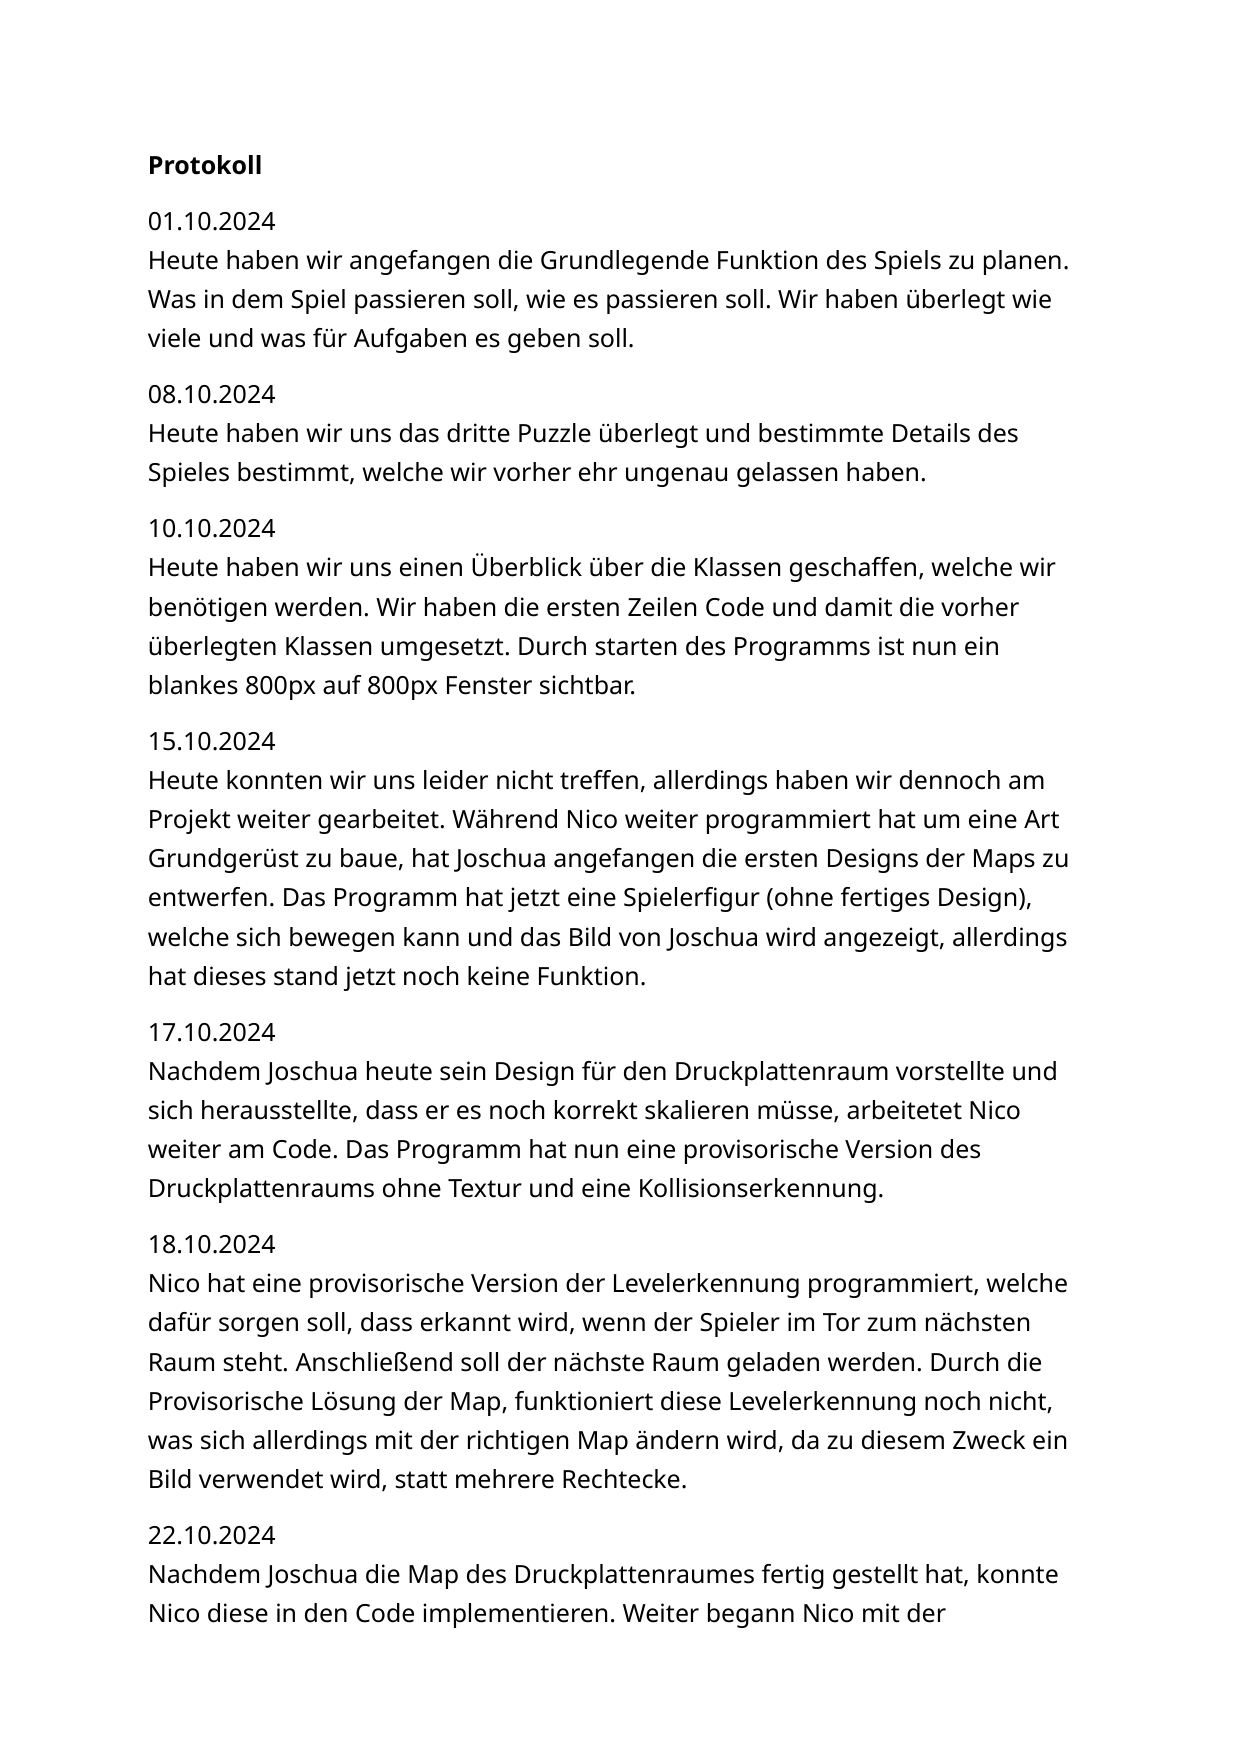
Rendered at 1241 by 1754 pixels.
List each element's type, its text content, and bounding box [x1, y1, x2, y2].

text 08.10.2024 Heute haben wir uns das dritte Puzzle überlegt und bestimmte Details des Spieles bestimmt, welche wir vorher ehr ungenau gelassen haben. [148, 377, 1093, 489]
text 18.10.2024 Nico hat eine provisorische Version der Levelerkennung programmiert, welche dafür sorgen soll, dass erkannt wird, wenn der Spieler im Tor zum nächsten Raum steht. Anschließend soll der nächste Raum geladen werden. Durch die Provisorische Lösung der Map, funktioniert diese Levelerkennung noch nicht, was sich allerdings mit der richtigen Map ändern wird, da zu diesem Zweck ein Bild verwendet wird, statt mehrere Rechtecke. [148, 1227, 1093, 1496]
text 10.10.2024 Heute haben wir uns einen Überblick über die Klassen geschaffen, welche wir benötigen werden. Wir haben die ersten Zeilen Code und damit die vorher überlegten Klassen umgesetzt. Durch starten des Programms ist nun ein blankes 800px auf 800px Fenster sichtbar. [148, 511, 1093, 702]
text 15.10.2024 Heute konnten wir uns leider nicht treffen, allerdings haben wir dennoch am Projekt weiter gearbeitet. Während Nico weiter programmiert hat um eine Art Grundgerüst zu baue, hat Joschua angefangen die ersten Designs der Maps zu entwerfen. Das Programm hat jetzt eine Spielerfigur (ohne fertiges Design), welche sich bewegen kann und das Bild von Joschua wird angezeigt, allerdings hat dieses stand jetzt noch keine Funktion. [148, 723, 1093, 992]
text 01.10.2024 Heute haben wir angefangen die Grundlegende Funktion des Spiels zu planen. Was in dem Spiel passieren soll, wie es passieren soll. Wir haben überlegt wie viele und was für Aufgaben es geben soll. [148, 203, 1093, 355]
text 17.10.2024 Nachdem Joschua heute sein Design für den Druckplattenraum vorstellte und sich herausstellte, dass er es noch korrekt skalieren müsse, arbeitetet Nico weiter am Code. Das Programm hat nun eine provisorische Version des Druckplattenraums ohne Textur und eine Kollisionserkennung. [148, 1014, 1093, 1205]
text Protokoll [148, 148, 1093, 182]
